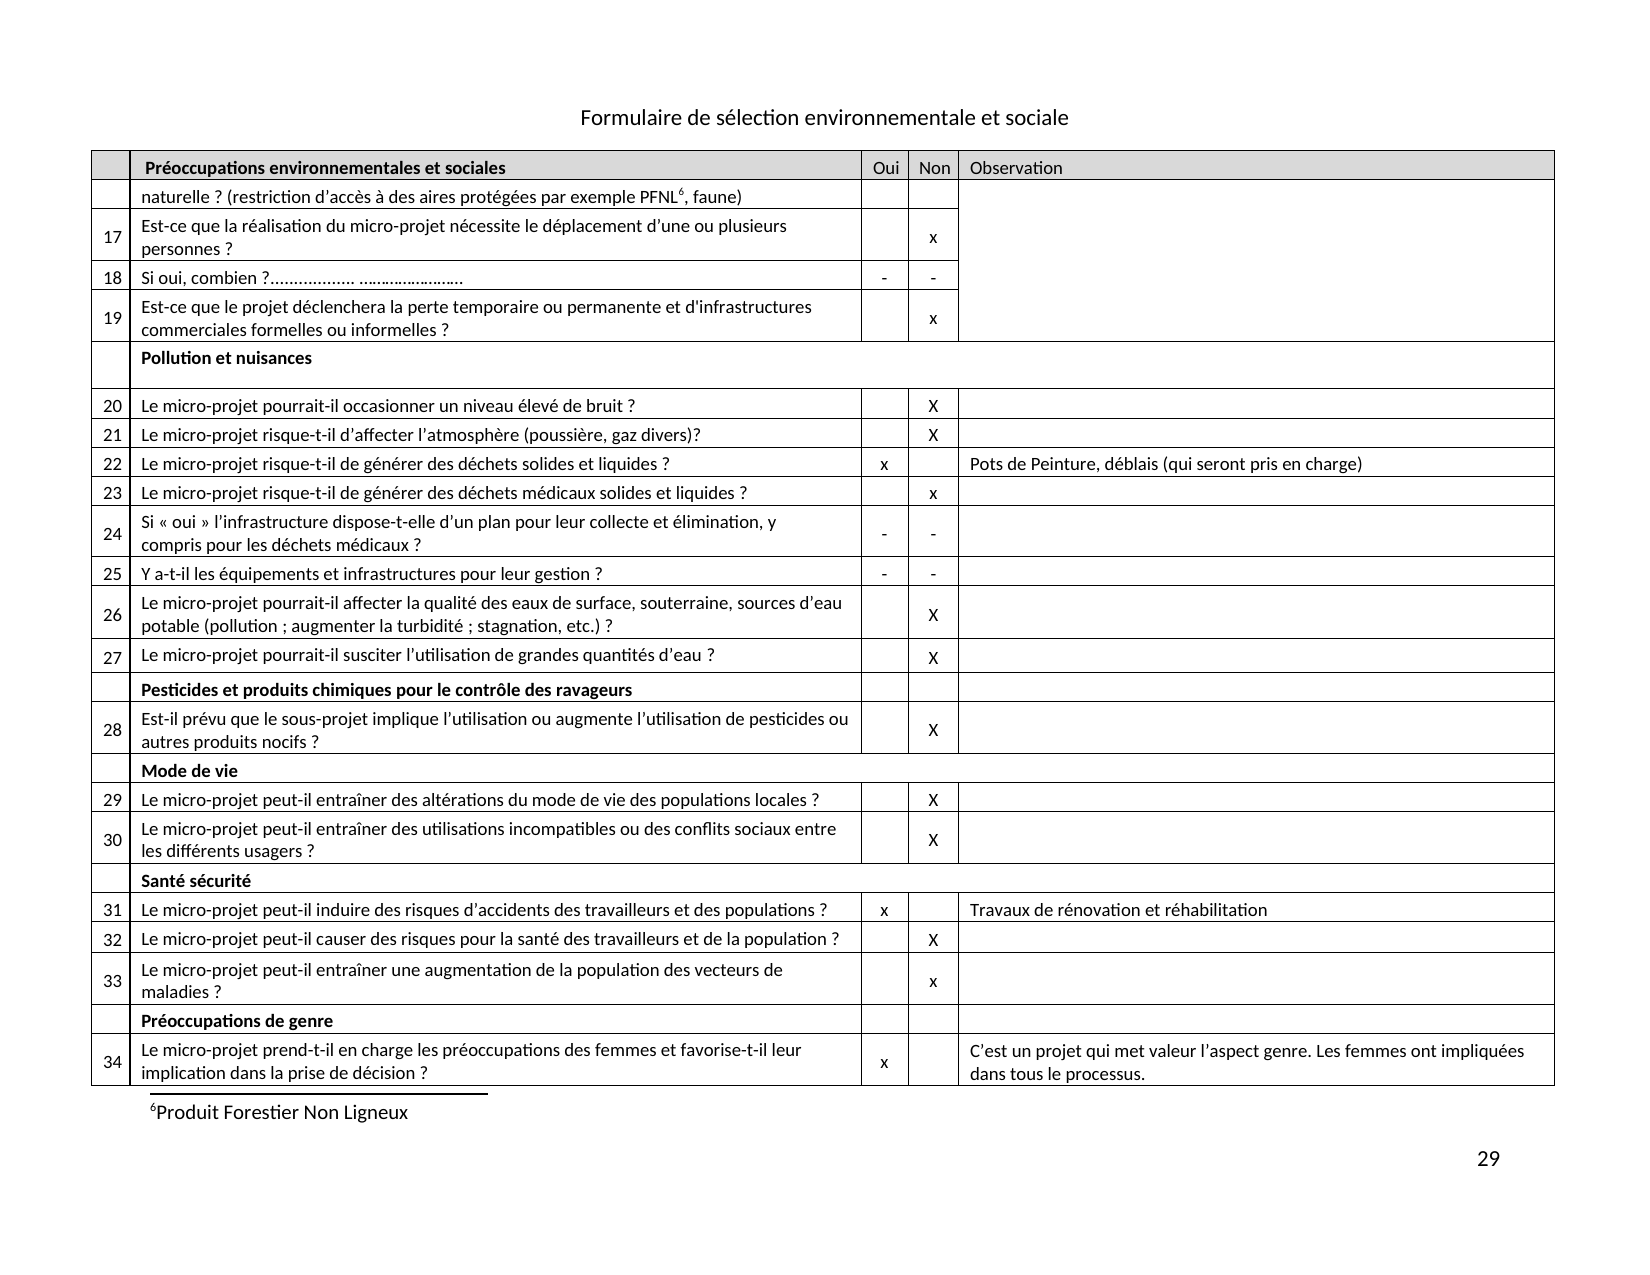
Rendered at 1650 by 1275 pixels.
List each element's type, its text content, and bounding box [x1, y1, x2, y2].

table_cell X [909, 389, 958, 418]
table_cell [92, 864, 129, 892]
table_cell Le micro-projet prend-t-il en charge les préoccupations des femmes et favorise-t-il leur implication dans la prise de décision ? [131, 1034, 861, 1085]
table_cell [908, 864, 959, 892]
table_cell [908, 342, 959, 388]
table_cell X [909, 783, 958, 811]
table_cell Est-ce que la réalisation du micro-projet nécessite le déplacement d’une ou plusieurs personnes ? [131, 209, 861, 260]
table_cell [959, 953, 1554, 1003]
table_cell [959, 702, 1554, 753]
table_cell Le micro-projet pourrait-il occasionner un niveau élevé de bruit ? [131, 389, 861, 418]
table_cell [959, 389, 1554, 418]
table_cell [861, 864, 908, 892]
table_cell Y a-t-il les équipements et infrastructures pour leur gestion ? [131, 557, 861, 585]
table_cell [959, 754, 1554, 782]
table_cell X [909, 639, 958, 672]
table_cell Mode de vie [131, 754, 861, 782]
table_cell Le micro-projet risque-t-il d’affecter l’atmosphère (poussière, gaz divers)? [131, 419, 861, 447]
table_cell 33 [92, 953, 129, 1003]
table_cell Si oui, combien ?.................. …………………… [131, 261, 861, 289]
table_cell X [909, 586, 958, 638]
table_header [92, 151, 129, 179]
table_cell Le micro-projet risque-t-il de générer des déchets médicaux solides et liquides ? [131, 477, 861, 504]
table_cell 22 [92, 448, 129, 476]
table_cell [862, 1005, 908, 1032]
table_cell [959, 506, 1554, 556]
table_cell 26 [92, 586, 129, 638]
table_cell X [909, 922, 958, 952]
table_cell [862, 586, 908, 638]
table_cell x [862, 1034, 908, 1085]
table_cell [862, 639, 908, 672]
table_cell [959, 922, 1554, 952]
table_cell [862, 209, 908, 260]
table_cell - [862, 557, 908, 585]
table_cell 30 [92, 812, 129, 863]
table_cell 20 [92, 389, 129, 418]
table_cell Le micro-projet peut-il induire des risques d’accidents des travailleurs et des populations ? [131, 893, 861, 921]
table_cell - [909, 506, 958, 556]
table_cell Pollution et nuisances [131, 342, 861, 388]
table_cell 28 [92, 702, 129, 753]
table_cell Pesticides et produits chimiques pour le contrôle des ravageurs [131, 673, 861, 701]
table_cell [959, 864, 1554, 892]
table_cell [862, 389, 908, 418]
table_cell x [909, 477, 958, 504]
table_cell [909, 1005, 958, 1032]
table_cell [92, 754, 129, 782]
table_cell 25 [92, 557, 129, 585]
table_cell 24 [92, 506, 129, 556]
table_cell [959, 639, 1554, 672]
table_cell X [909, 702, 958, 753]
table_cell Le micro-projet pourrait-il susciter l’utilisation de grandes quantités d’eau ? [131, 639, 861, 672]
table_cell [959, 557, 1554, 585]
table_cell 32 [92, 922, 129, 952]
table_cell 16 [92, 180, 129, 208]
table_cell x [862, 893, 908, 921]
table_cell [959, 419, 1554, 447]
table_cell [862, 783, 908, 811]
table_cell 27 [92, 639, 129, 672]
table_cell 18 [92, 261, 129, 289]
table_cell [862, 419, 908, 447]
table_cell [959, 783, 1554, 811]
table_cell 17 [92, 209, 129, 260]
table_cell [92, 673, 129, 701]
table_cell Pots de Peinture, déblais (qui seront pris en charge) [959, 448, 1554, 476]
table_cell - [862, 506, 908, 556]
table_cell [959, 342, 1554, 388]
table_cell [92, 342, 129, 388]
table_cell [959, 586, 1554, 638]
table_cell Est-ce que le projet déclenchera la perte temporaire ou permanente et d'infrastructures commerciales formelles ou informelles ? [131, 290, 861, 341]
table_cell [908, 754, 959, 782]
table_cell - [862, 261, 908, 289]
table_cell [131, 180, 861, 208]
table_header Oui [862, 151, 908, 179]
table_cell Le micro-projet peut-il entraîner des utilisations incompatibles ou des conflits sociaux entre les différents usagers ? [131, 812, 861, 863]
table_cell [959, 673, 1554, 701]
table_cell [909, 1034, 958, 1085]
table_cell [959, 812, 1554, 863]
table_cell [909, 673, 958, 701]
table_cell [959, 477, 1554, 504]
table_cell [862, 180, 908, 208]
table_cell [862, 922, 908, 952]
table_cell x [909, 953, 958, 1003]
table_cell [861, 342, 908, 388]
table_header Non [909, 151, 958, 179]
table_cell X [909, 419, 958, 447]
table_header Préoccupations environnementales et sociales [131, 151, 861, 179]
table_cell Le micro-projet pourrait-il affecter la qualité des eaux de surface, souterraine, sources d’eau potable (pollution ; augmenter la turbidité ; stagnation, etc.) ? [131, 586, 861, 638]
table_cell [909, 893, 958, 921]
table_cell 31 [92, 893, 129, 921]
table_cell Travaux de rénovation et réhabilitation [959, 893, 1554, 921]
table_cell x [909, 209, 958, 260]
table_cell x [862, 448, 908, 476]
table_cell [862, 673, 908, 701]
table_cell Le micro-projet peut-il entraîner des altérations du mode de vie des populations locales ? [131, 783, 861, 811]
table_cell [909, 448, 958, 476]
table_cell Le micro-projet peut-il entraîner une augmentation de la population des vecteurs de maladies ? [131, 953, 861, 1003]
table_cell Santé sécurité [131, 864, 861, 892]
table_cell 23 [92, 477, 129, 504]
table_cell [862, 290, 908, 341]
table_cell [862, 953, 908, 1003]
table_cell X [909, 180, 958, 208]
table_cell Préoccupations de genre [131, 1005, 861, 1032]
table_cell [959, 1005, 1554, 1032]
table_cell 29 [92, 783, 129, 811]
table_cell - [909, 557, 958, 585]
table_cell X [909, 812, 958, 863]
table_cell [92, 1005, 129, 1032]
table_cell Le micro-projet peut-il causer des risques pour la santé des travailleurs et de la population ? [131, 922, 861, 952]
table_cell Le micro-projet risque-t-il de générer des déchets solides et liquides ? [131, 448, 861, 476]
table_header Observation [959, 151, 1554, 179]
table_cell [862, 812, 908, 863]
table_cell [861, 754, 908, 782]
table_cell - [909, 261, 958, 289]
table_cell Si « oui » l’infrastructure dispose-t-elle d’un plan pour leur collecte et élimination, y compris pour les déchets médicaux ? [131, 506, 861, 556]
table_cell 21 [92, 419, 129, 447]
table_cell [862, 477, 908, 504]
table_cell 34 [92, 1034, 129, 1085]
table_cell x [909, 290, 958, 341]
table_cell Est-il prévu que le sous-projet implique l’utilisation ou augmente l’utilisation de pesticides ou autres produits nocifs ? [131, 702, 861, 753]
table_cell [862, 702, 908, 753]
table_cell C’est un projet qui met valeur l’aspect genre. Les femmes ont impliquées dans tous le processus. [959, 1034, 1554, 1085]
table_cell 19 [92, 290, 129, 341]
